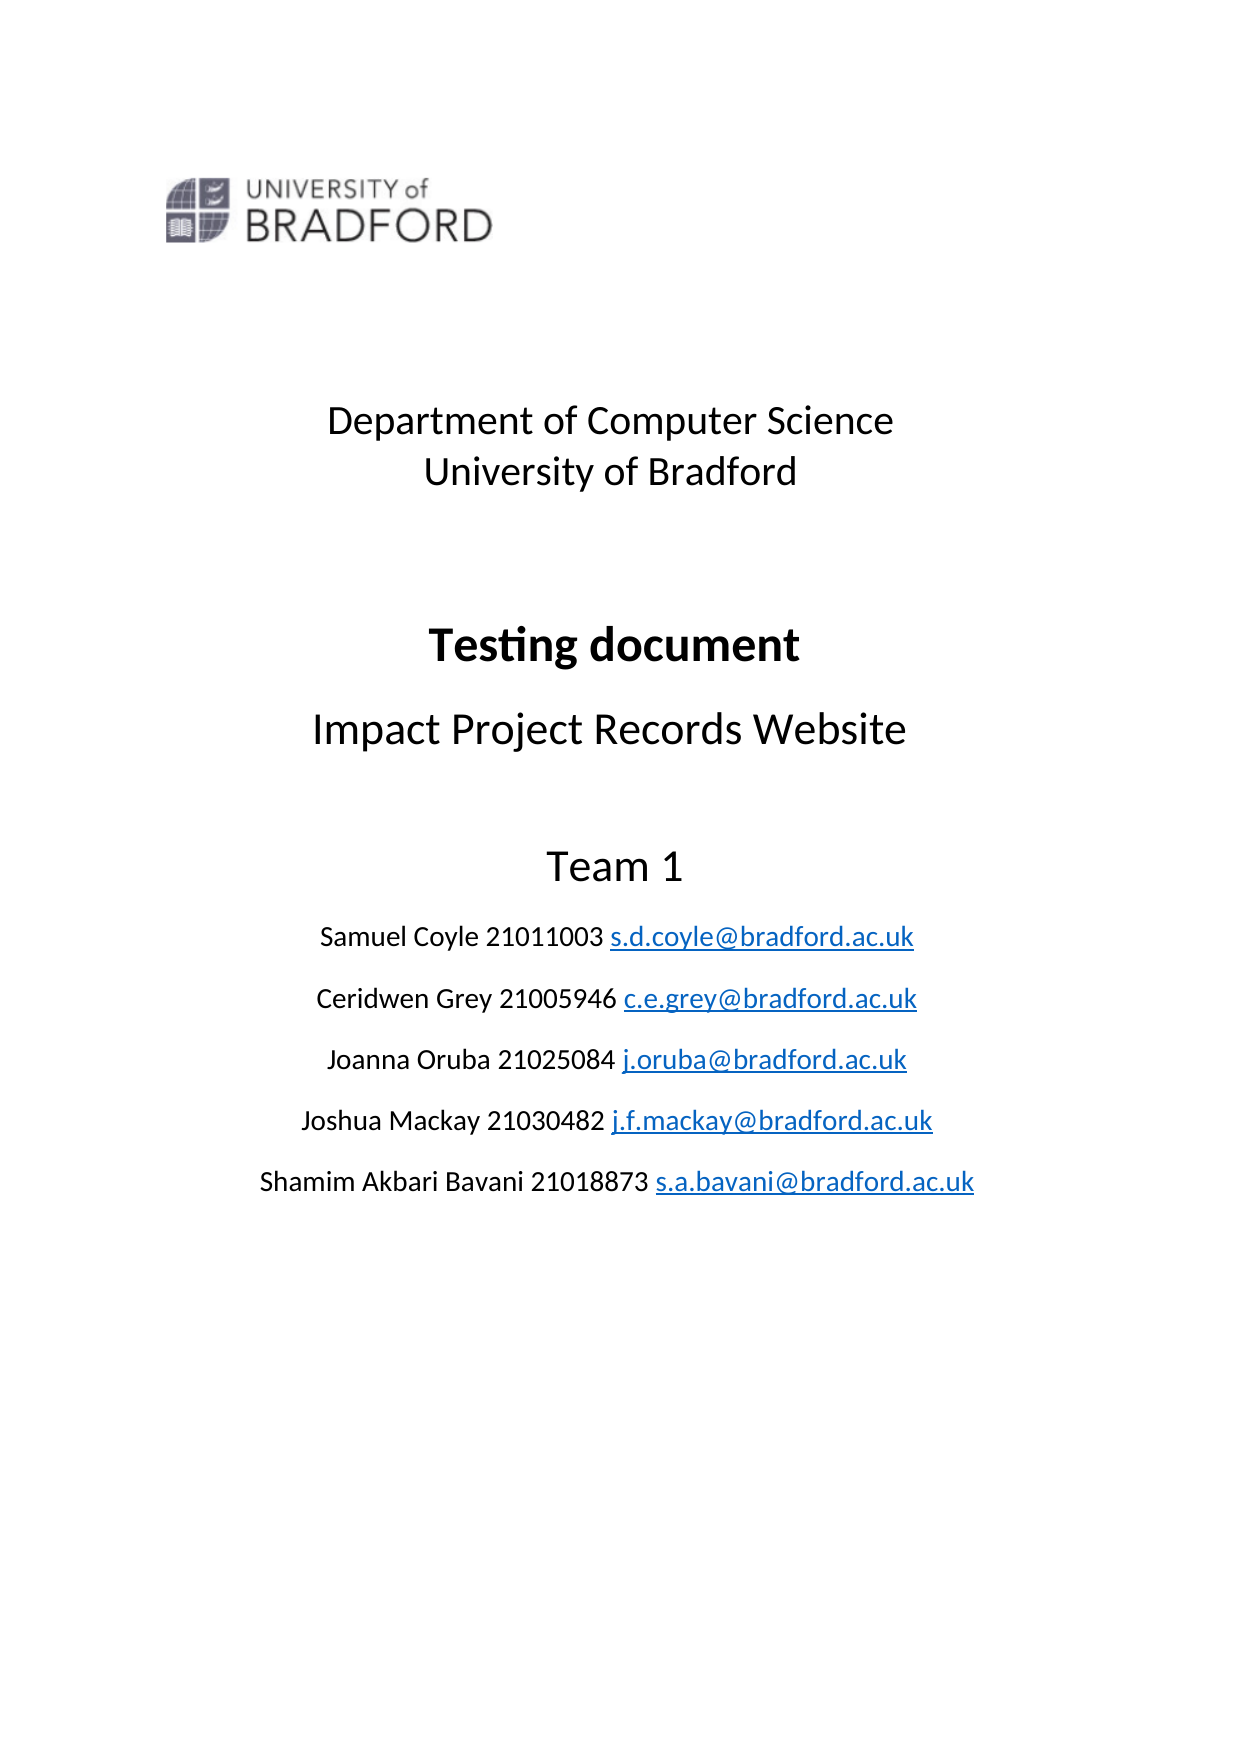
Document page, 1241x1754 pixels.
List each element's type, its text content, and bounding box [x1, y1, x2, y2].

text Team 1 [150, 837, 1090, 893]
text Samuel Coyle 21011003 s.d.coyle@bradford.ac.uk [150, 918, 1090, 954]
text Ceridwen Grey 21005946 c.e.grey@bradford.ac.uk [150, 980, 1090, 1015]
text Joanna Oruba 21025084 j.oruba@bradford.ac.uk [150, 1041, 1090, 1076]
text Shamim Akbari Bavani 21018873 s.a.bavani@bradford.ac.uk [150, 1163, 1090, 1199]
text Department of Computer Science [150, 394, 1090, 445]
text Joshua Mackay 21030482 j.f.mackay@bradford.ac.uk [150, 1102, 1090, 1138]
text Testing document [150, 613, 1090, 674]
text University of Bradford [150, 445, 1090, 496]
picture [150, 150, 508, 273]
text Impact Project Records Website [150, 700, 1090, 756]
